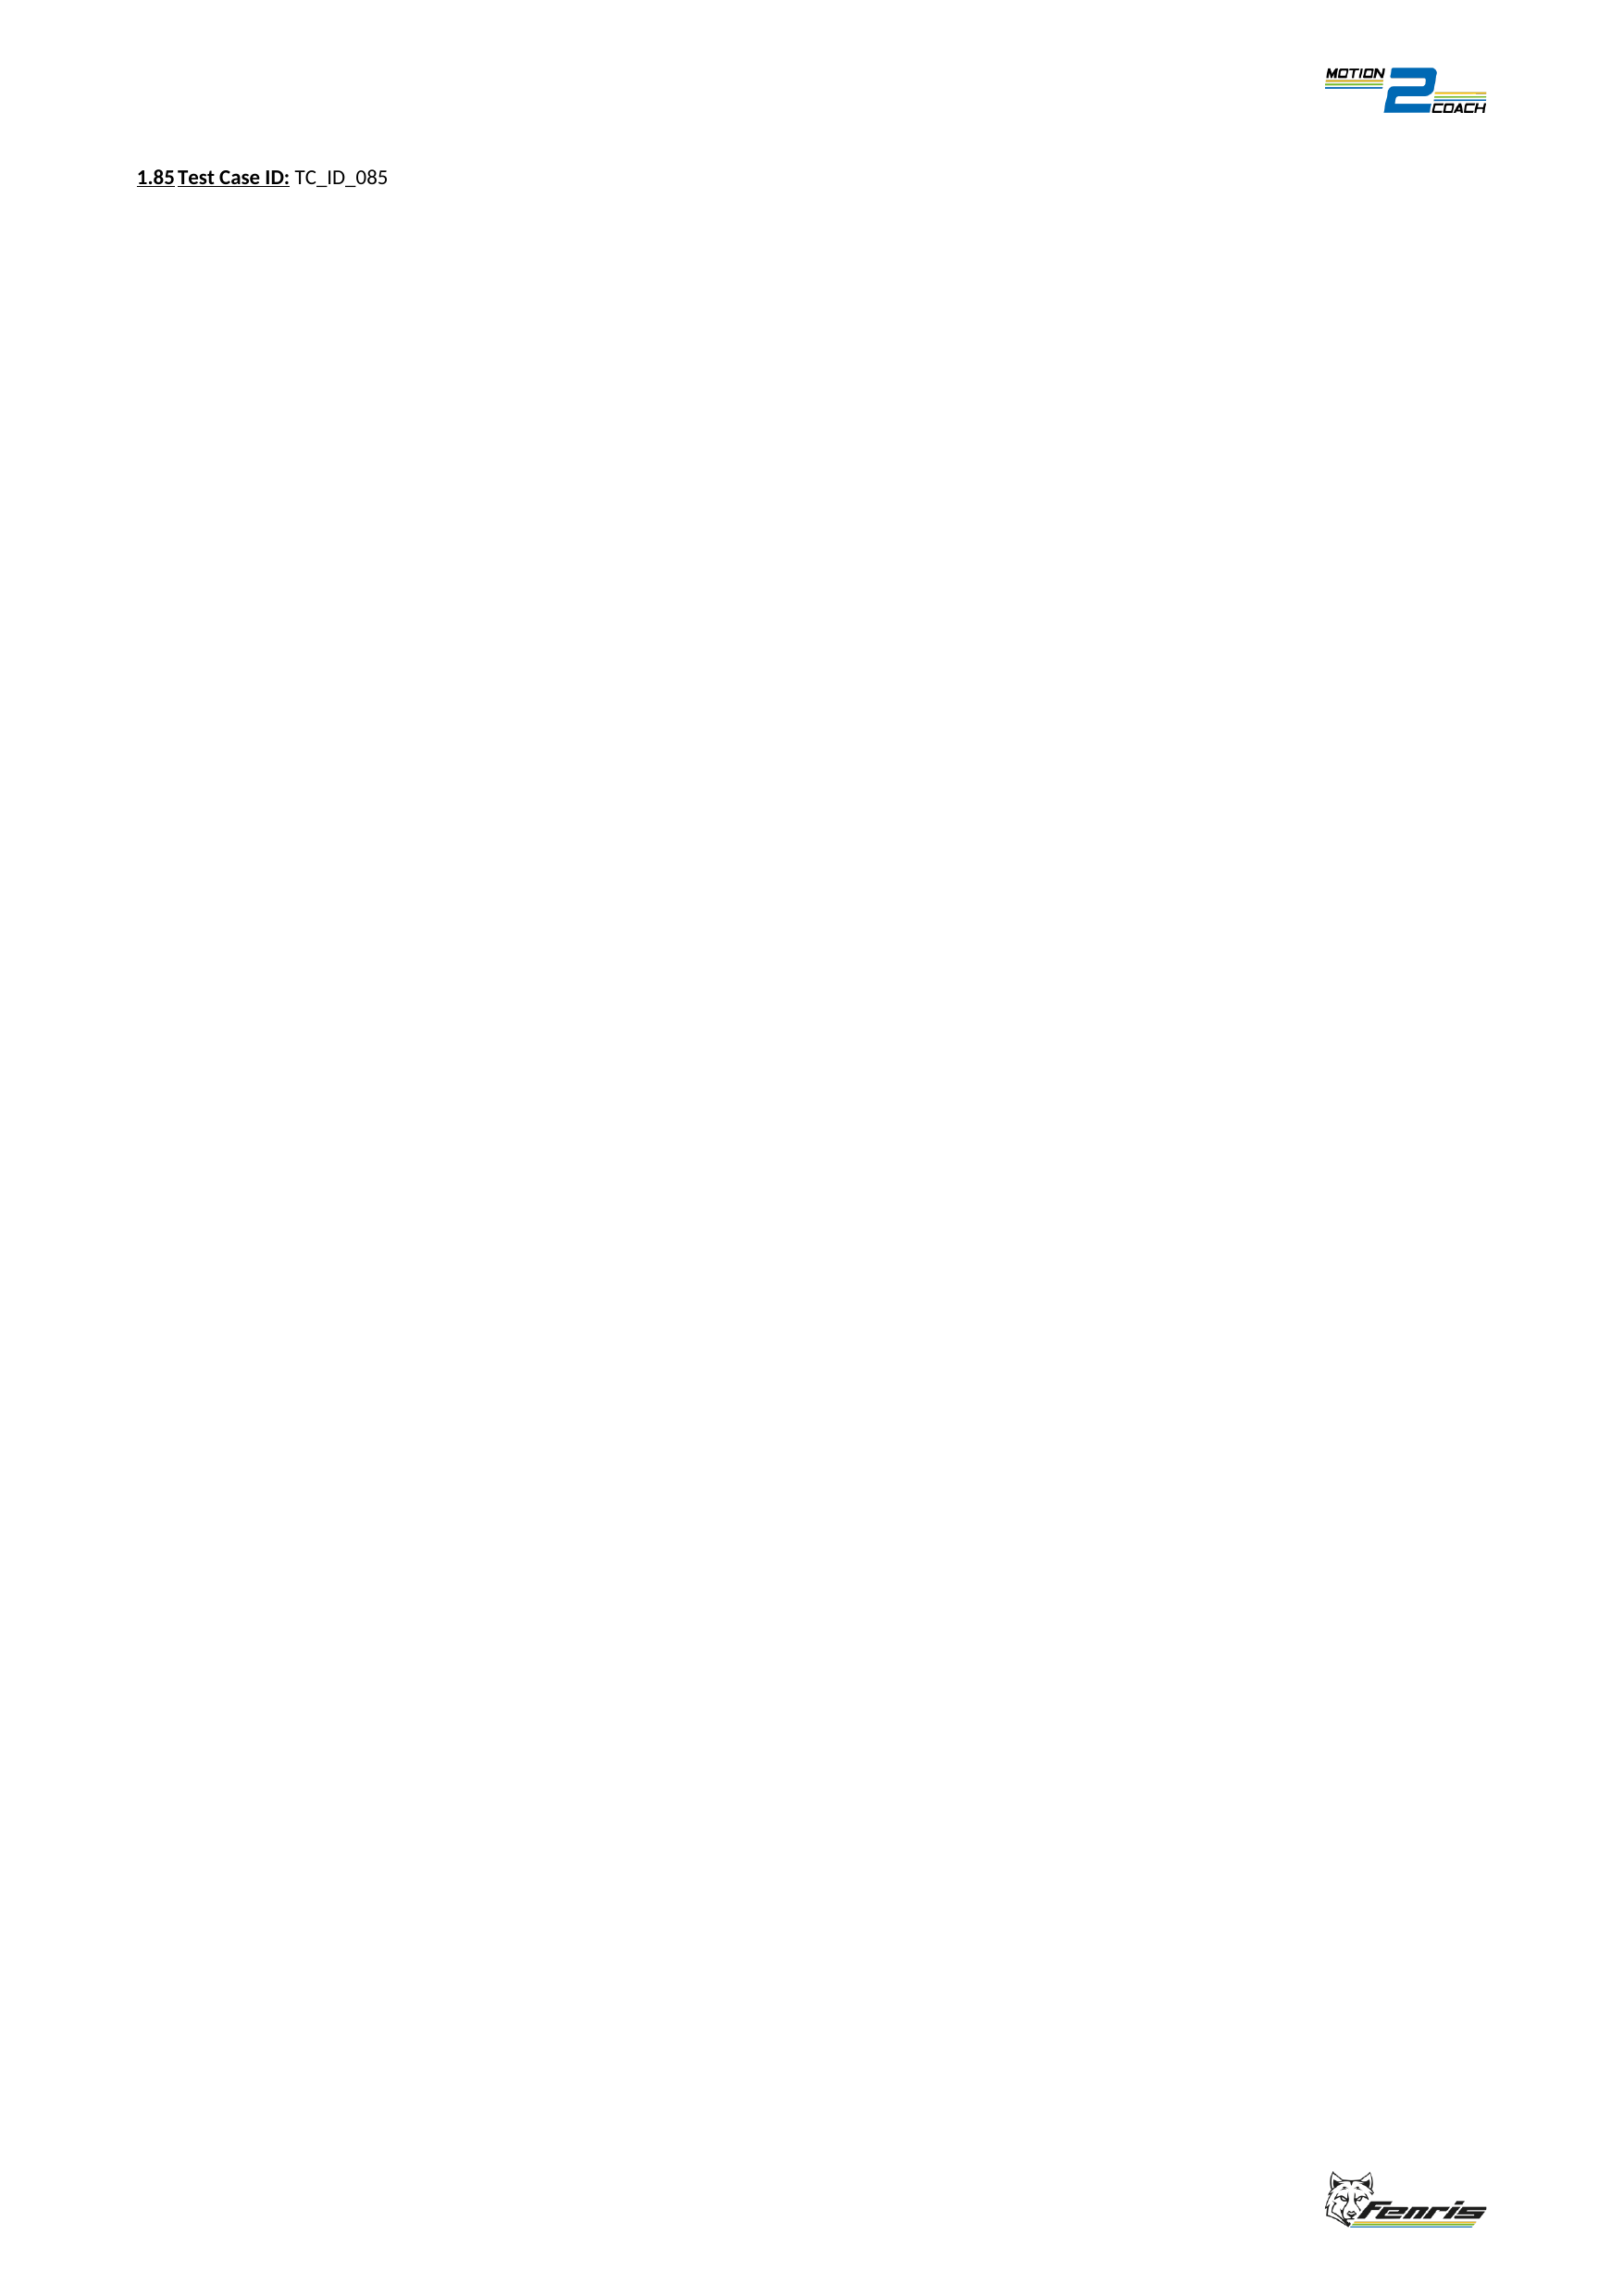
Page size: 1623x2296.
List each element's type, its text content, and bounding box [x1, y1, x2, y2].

picture [1325, 68, 1487, 113]
list Test Case ID: TC_ID_085 [137, 164, 1486, 190]
picture [1324, 2171, 1487, 2228]
